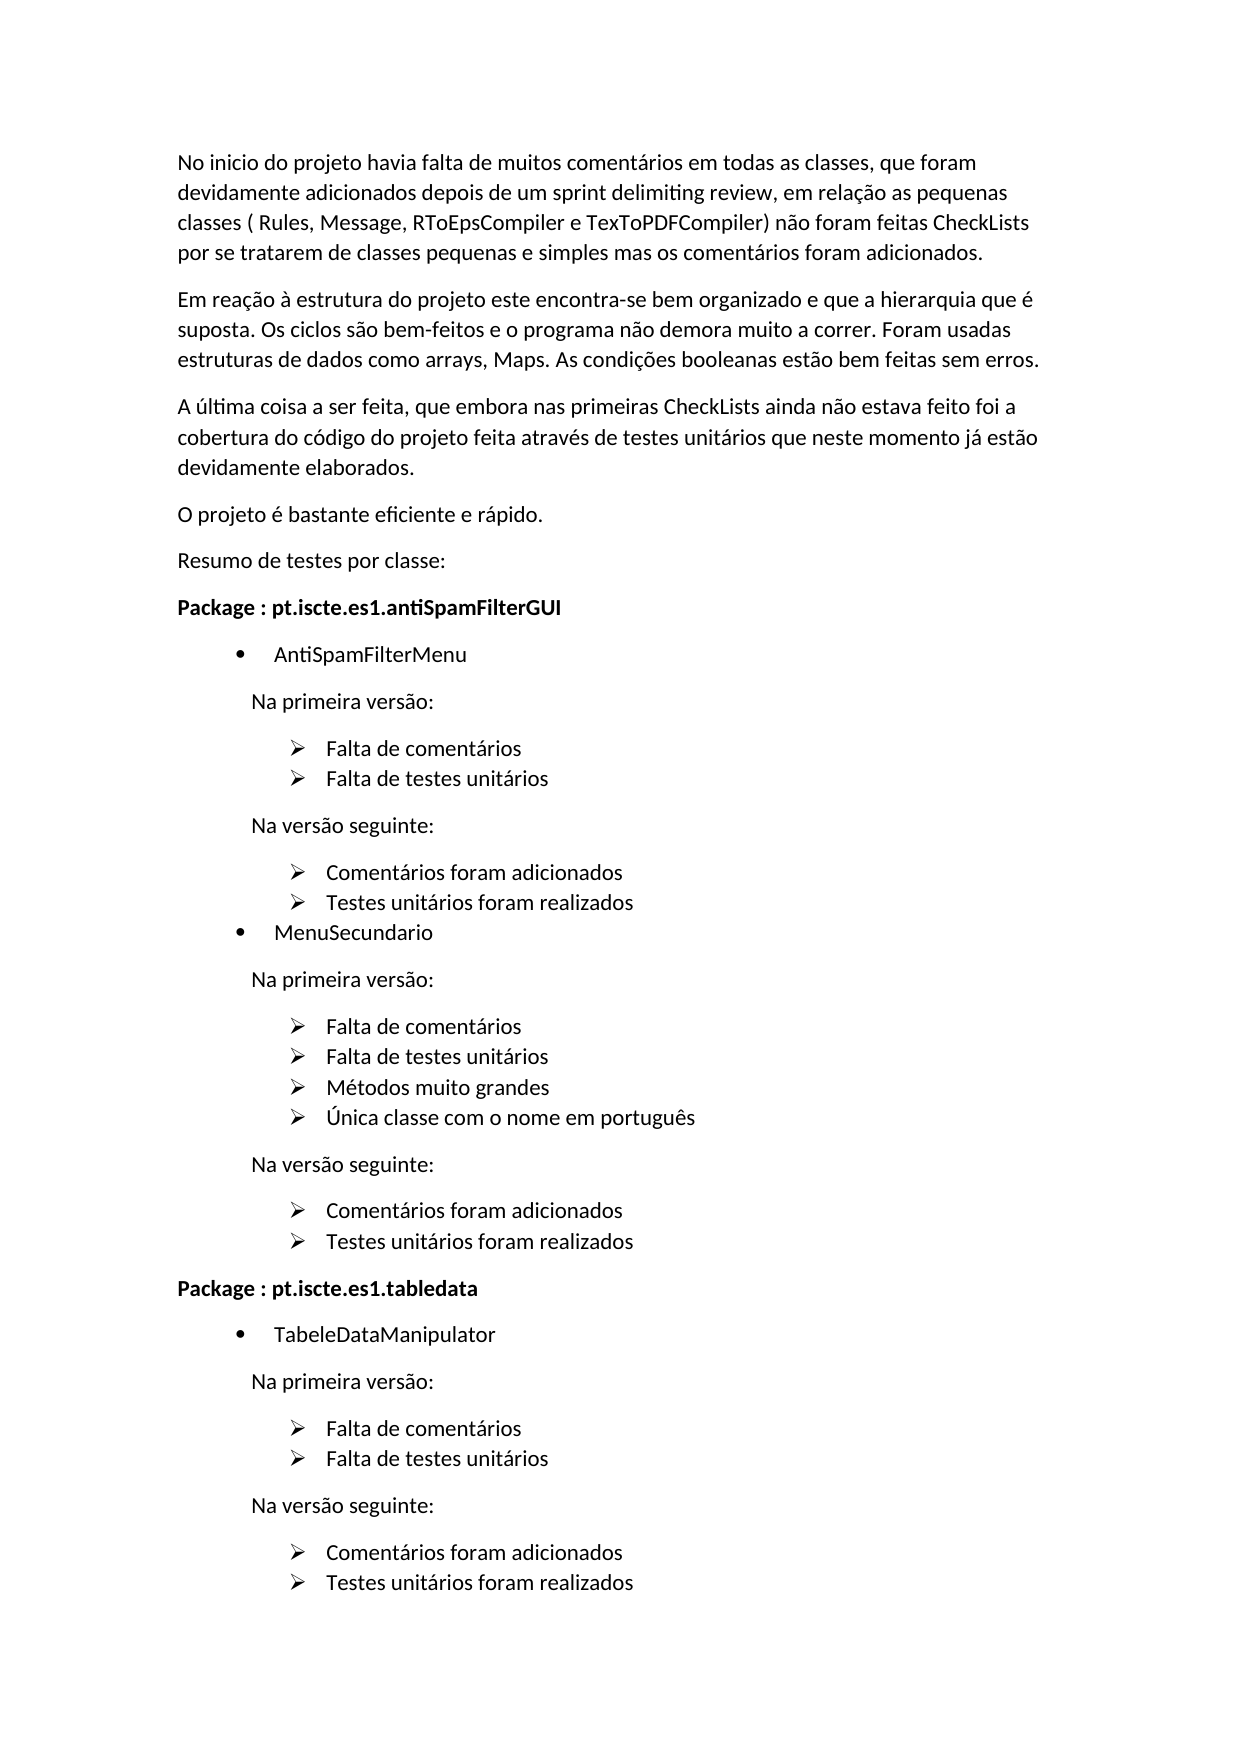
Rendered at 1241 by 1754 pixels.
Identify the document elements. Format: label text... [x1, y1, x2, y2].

text Na versão seguinte: [177, 811, 1063, 839]
text Em reação à estrutura do projeto este encontra-se bem organizado e que a hierarquia que é suposta. Os ciclos são bem-feitos e o programa não demora muito a correr. Foram usadas estruturas de dados como arrays, Maps. As condições booleanas estão bem feitas sem erros. [177, 285, 1063, 373]
list Comentários foram adicionados [288, 858, 1063, 886]
list AntiSpamFilterMenu [236, 640, 1063, 668]
list Falta de testes unitários [288, 1444, 1063, 1472]
list Única classe com o nome em português [288, 1103, 1063, 1131]
list Comentários foram adicionados [288, 1197, 1063, 1224]
text Package : pt.iscte.es1.tabledata [177, 1274, 1063, 1302]
list Falta de comentários [288, 1414, 1063, 1442]
text Na primeira versão: [177, 1367, 1063, 1395]
list Falta de comentários [288, 734, 1063, 762]
list Testes unitários foram realizados [288, 888, 1063, 916]
text Resumo de testes por classe: [177, 547, 1063, 574]
text Na primeira versão: [177, 965, 1063, 993]
text A última coisa a ser feita, que embora nas primeiras CheckLists ainda não estava feito foi a cobertura do código do projeto feita através de testes unitários que neste momento já estão devidamente elaborados. [177, 392, 1063, 481]
list MenuSecundario [236, 918, 1063, 946]
list Falta de comentários [288, 1012, 1063, 1040]
list Falta de testes unitários [288, 1042, 1063, 1070]
list Métodos muito grandes [288, 1073, 1063, 1101]
text Na primeira versão: [177, 687, 1063, 715]
list Testes unitários foram realizados [288, 1568, 1063, 1596]
text O projeto é bastante eficiente e rápido. [177, 500, 1063, 528]
text No inicio do projeto havia falta de muitos comentários em todas as classes, que foram devidamente adicionados depois de um sprint delimiting review, em relação as pequenas classes ( Rules, Message, RToEpsCompiler e TexToPDFCompiler) não foram feitas CheckLists por se tratarem de classes pequenas e simples mas os comentários foram adicionados. [177, 148, 1063, 266]
list TabeleDataManipulator [236, 1321, 1063, 1348]
text Package : pt.iscte.es1.antiSpamFilterGUI [177, 593, 1063, 621]
list Falta de testes unitários [288, 764, 1063, 792]
list Testes unitários foram realizados [288, 1227, 1063, 1255]
text Na versão seguinte: [177, 1491, 1063, 1519]
list Comentários foram adicionados [288, 1538, 1063, 1566]
text Na versão seguinte: [177, 1150, 1063, 1178]
